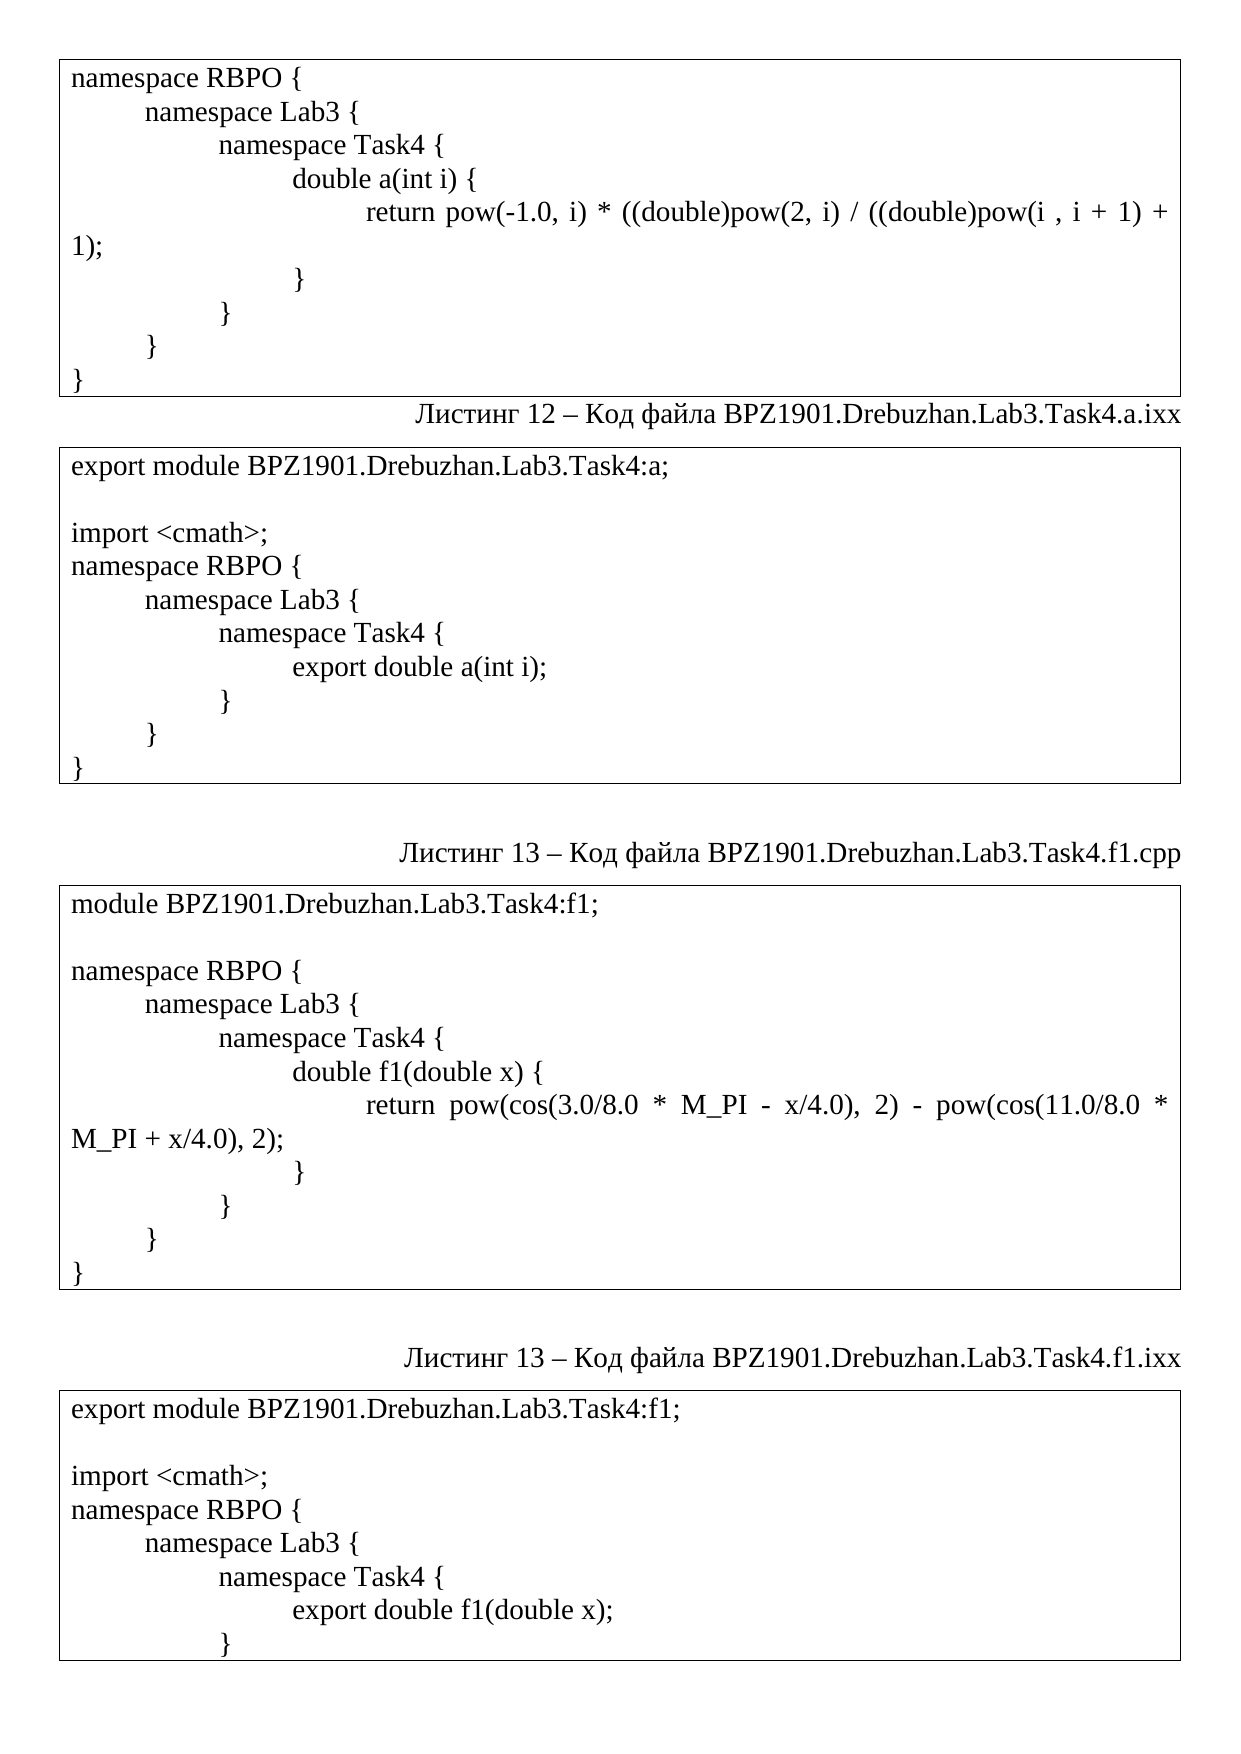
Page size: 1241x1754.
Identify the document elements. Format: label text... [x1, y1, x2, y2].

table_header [60, 1391, 1180, 1659]
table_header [60, 60, 1180, 396]
table_header module BPZ1901.Drebuzhan.Lab3.Task4:f1; namespace RBPO { namespace Lab3 { namespace Task4 { double f1(double x) { return pow(cos(3.0/8.0 * M_PI - x/4.0), 2) - pow(cos(11.0/8.0 * M_PI + x/4.0), 2); } } } } [60, 886, 1180, 1288]
text Листинг 12 – Код файла BPZ1901.Drebuzhan.Lab3.Task4.a.ixx [59, 397, 1181, 430]
table_header export module BPZ1901.Drebuzhan.Lab3.Task4:a; import <cmath>; namespace RBPO { namespace Lab3 { namespace Task4 { export double a(int i); } } } [60, 448, 1180, 783]
text Листинг 13 – Код файла BPZ1901.Drebuzhan.Lab3.Task4.f1.ixx [59, 1340, 1181, 1373]
text Листинг 13 – Код файла BPZ1901.Drebuzhan.Lab3.Task4.f1.cpp [59, 835, 1181, 868]
